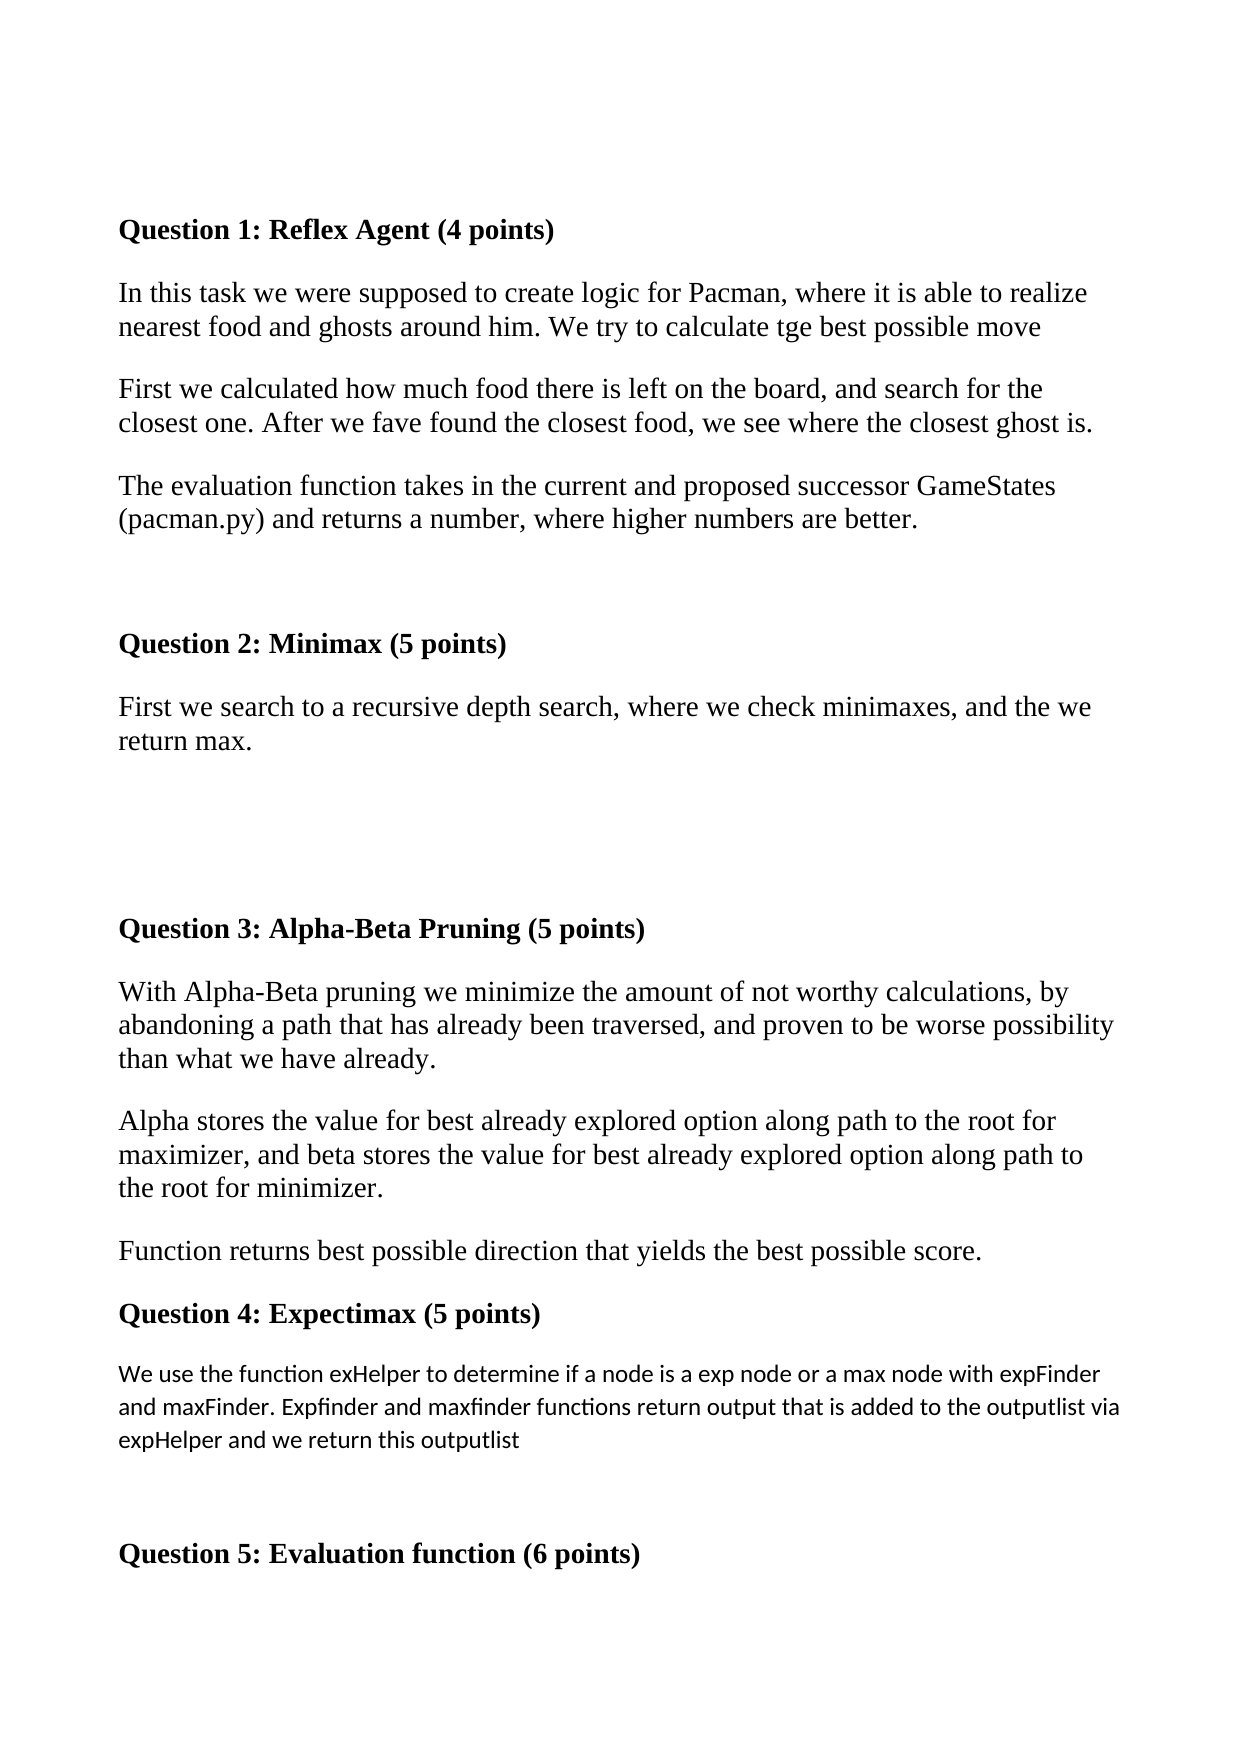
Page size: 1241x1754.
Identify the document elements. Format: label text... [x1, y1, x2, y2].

subtitle Question 2: Minimax (5 points) [118, 627, 1122, 660]
text Question 1: Reflex Agent (4 points) [118, 212, 1122, 246]
subtitle First we search to a recursive depth search, where we check minimaxes, and the we return max. [118, 689, 1122, 756]
text In this task we were supposed to create logic for Pacman, where it is able to realize nearest food and ghosts around him. We try to calculate tge best possible move [118, 275, 1122, 342]
text Question 5: Evaluation function (6 points) [118, 1536, 1122, 1570]
text The evaluation function takes in the current and proposed successor GameStates (pacman.py) and returns a number, where higher numbers are better. [118, 468, 1122, 535]
text Alpha stores the value for best already explored option along path to the root for maximizer, and beta stores the value for best already explored option along path to the root for minimizer. [118, 1103, 1122, 1204]
text Function returns best possible direction that yields the best possible score. [118, 1233, 1122, 1267]
text With Alpha-Beta pruning we minimize the amount of not worthy calculations, by abandoning a path that has already been traversed, and proven to be worse possibility than what we have already. [118, 974, 1122, 1074]
text We use the function exHelper to determine if a node is a exp node or a max node with expFinder and maxFinder. Expfinder and maxfinder functions return output that is added to the outputlist via expHelper and we return this outputlist [118, 1359, 1122, 1455]
text Question 4: Expectimax (5 points) [118, 1296, 1122, 1329]
text First we calculated how much food there is left on the board, and search for the closest one. After we fave found the closest food, we see where the closest ghost is. [118, 371, 1122, 438]
subtitle Question 3: Alpha-Beta Pruning (5 points) [118, 911, 1122, 944]
